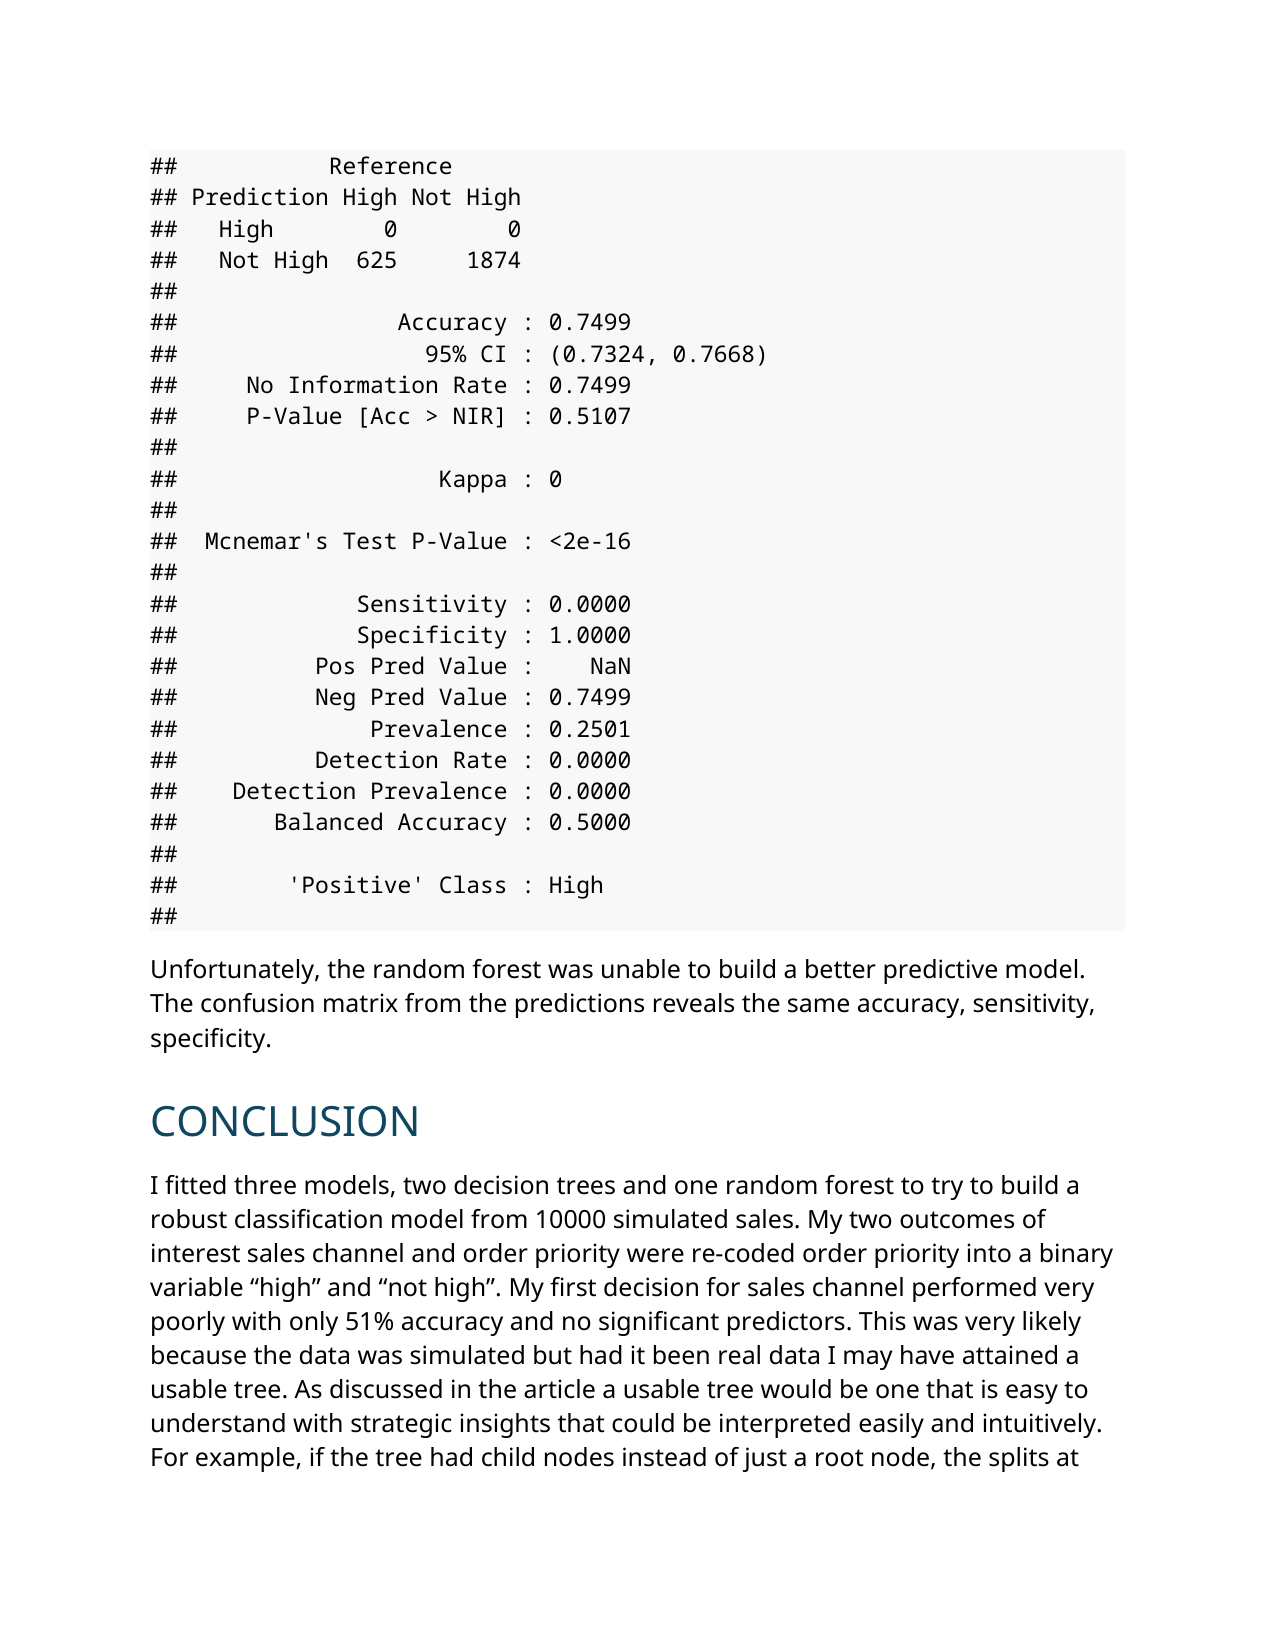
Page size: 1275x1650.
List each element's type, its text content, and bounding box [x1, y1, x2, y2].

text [150, 1167, 1125, 1474]
subtitle CONCLUSION [150, 1092, 1125, 1148]
text Unfortunately, the random forest was unable to build a better predictive model. The confusion matrix from the predictions reveals the same accuracy, sensitivity, specificity. [150, 952, 1125, 1054]
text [150, 150, 1125, 931]
